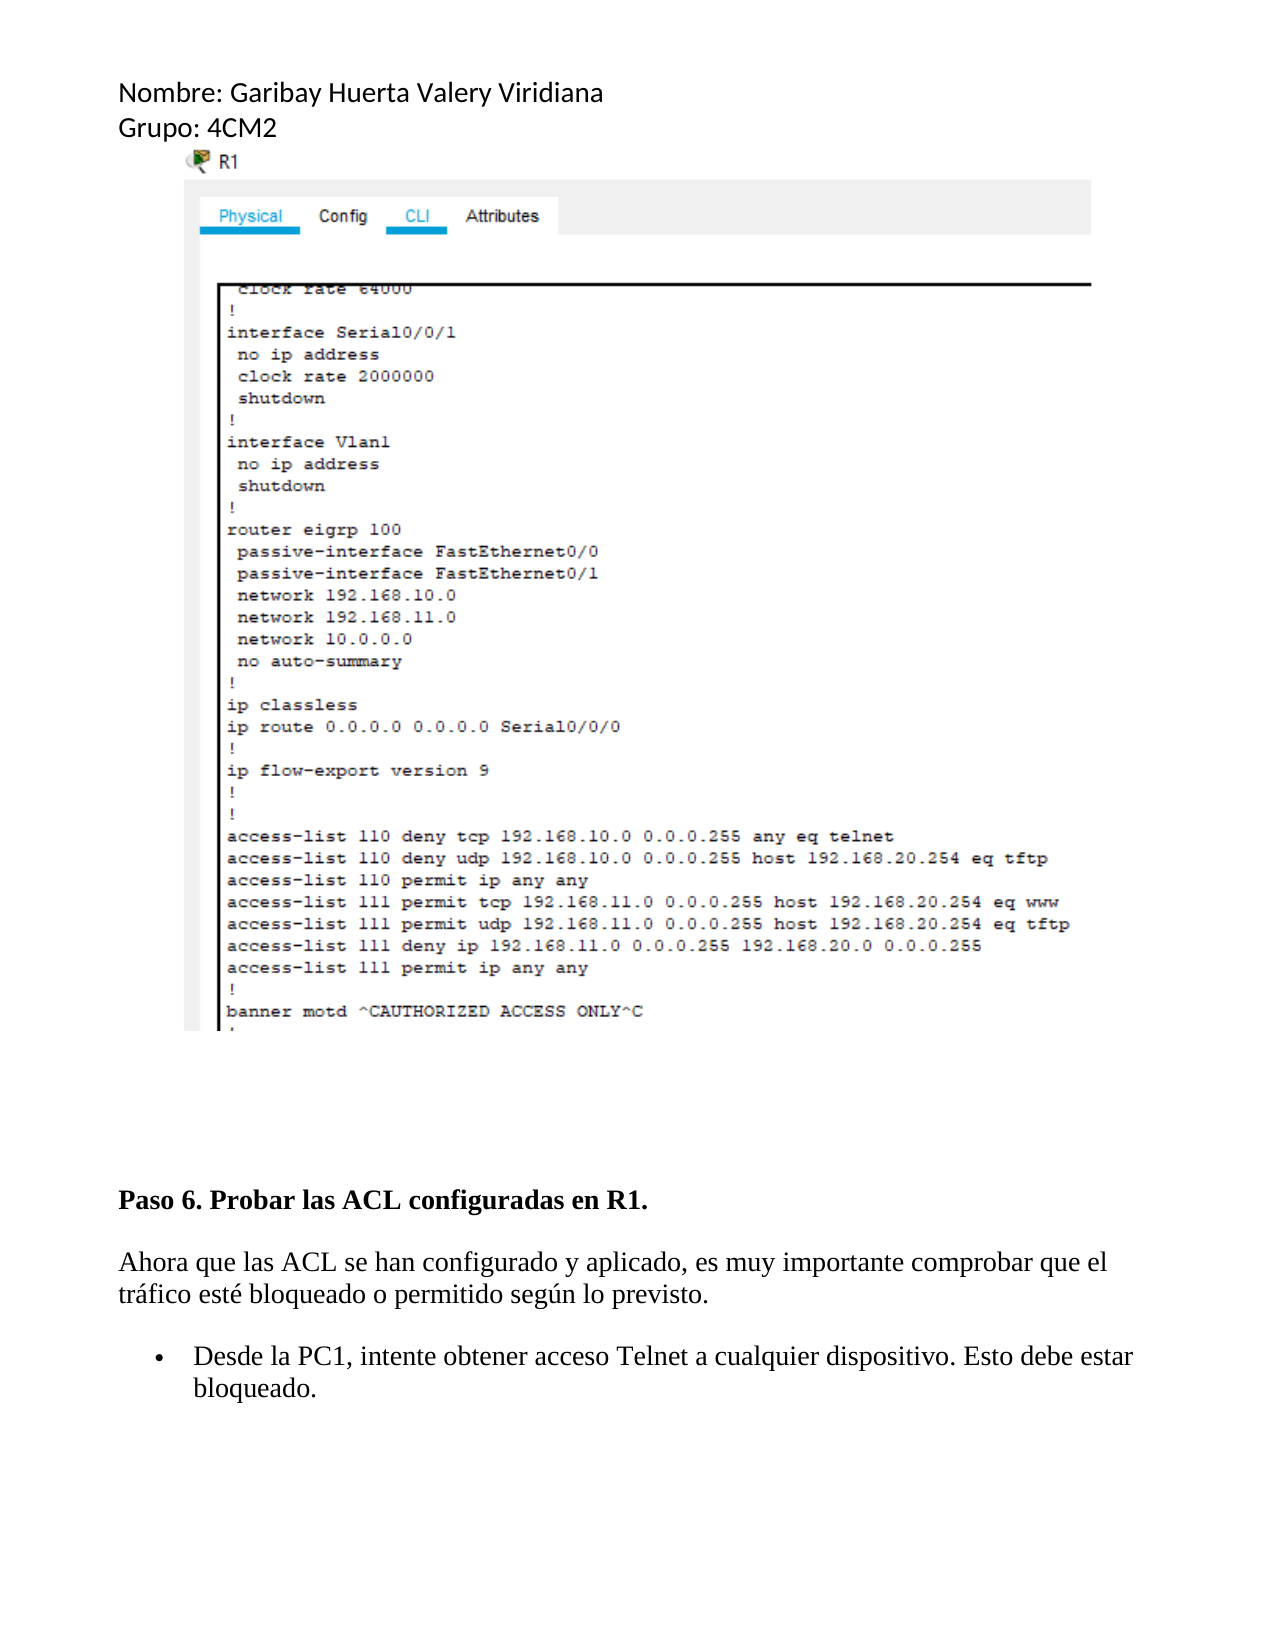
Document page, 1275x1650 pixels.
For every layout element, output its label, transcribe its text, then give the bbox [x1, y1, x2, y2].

list Desde la PC1, intente obtener acceso Telnet a cualquier dispositivo. Esto debe estar bloqueado. [156, 1339, 1157, 1404]
text Paso 6. Probar las ACL configuradas en R1. [118, 1183, 1157, 1216]
picture [183, 145, 1092, 1031]
text Ahora que las ACL se han configurado y aplicado, es muy importante comprobar que el tráfico esté bloqueado o permitido según lo previsto. [118, 1245, 1157, 1310]
